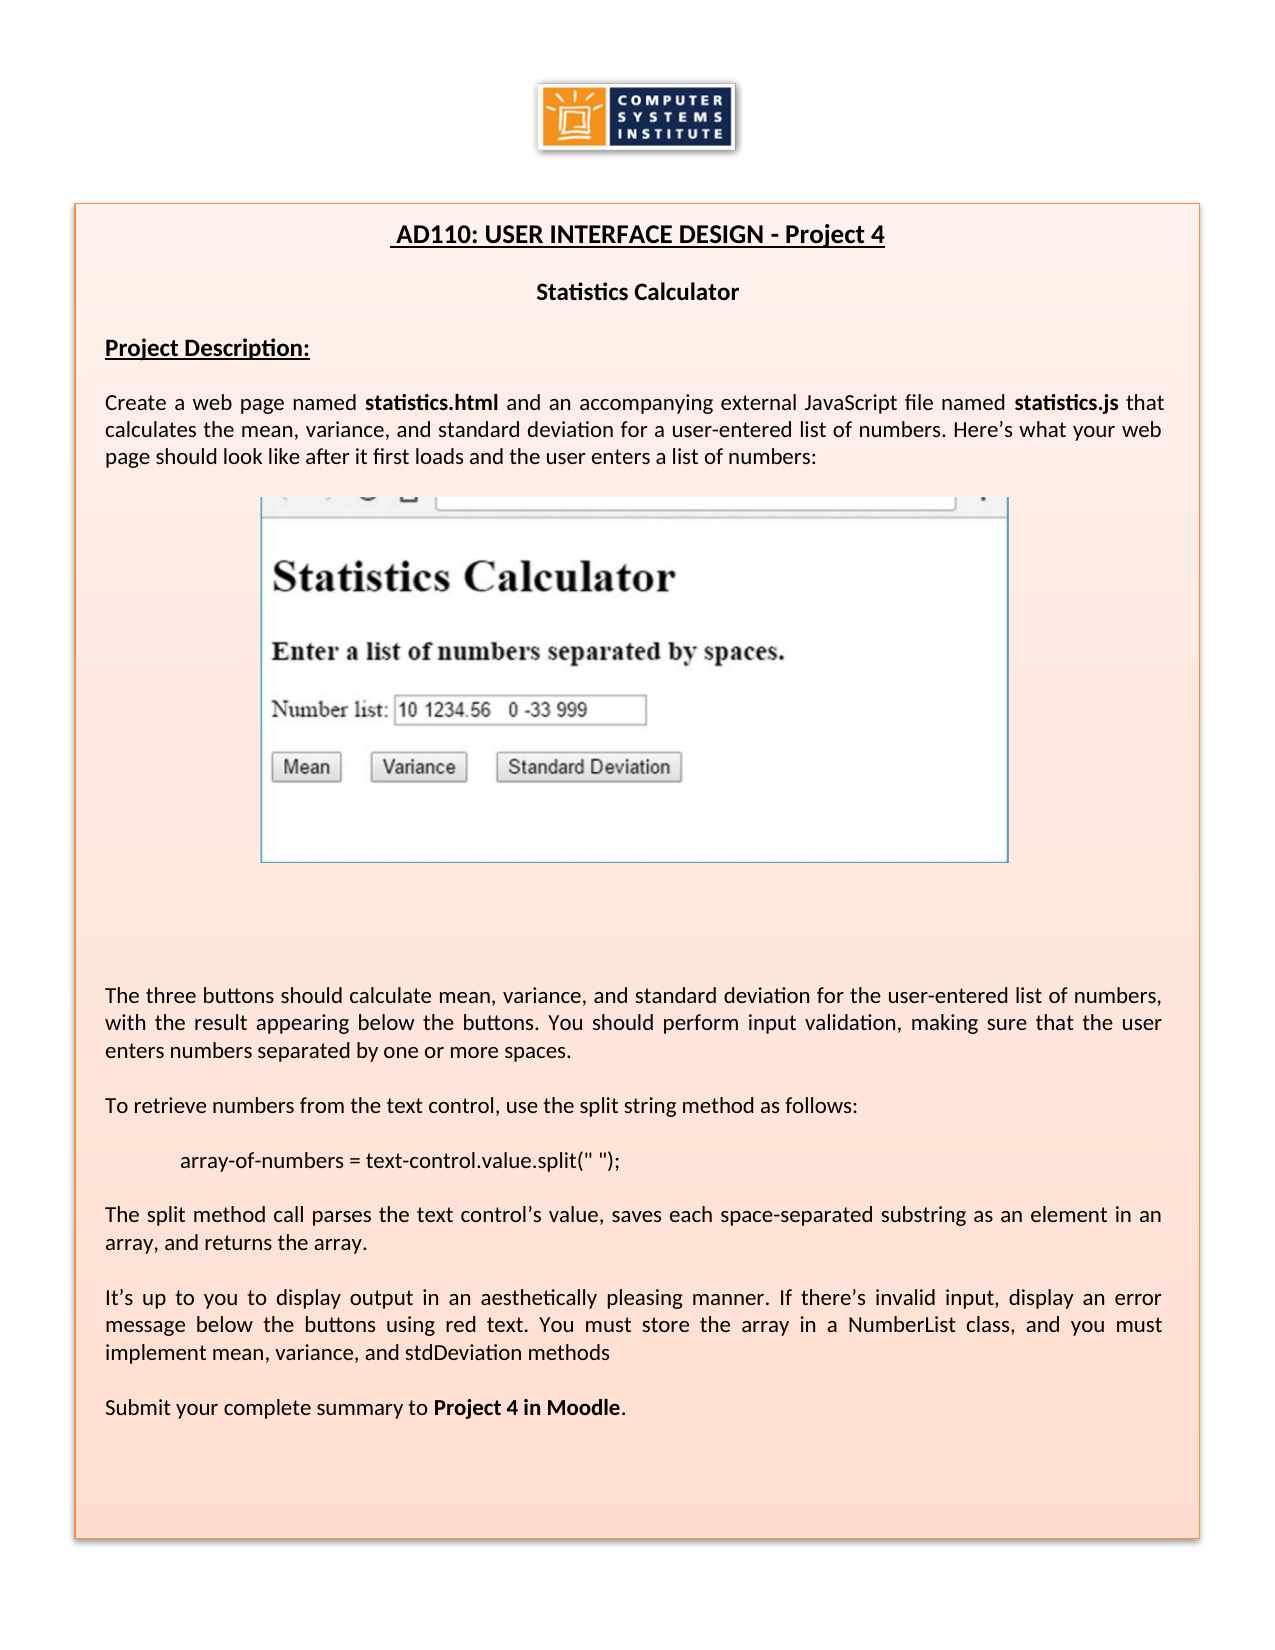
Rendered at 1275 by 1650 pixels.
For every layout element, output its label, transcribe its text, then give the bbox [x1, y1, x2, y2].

text Submit your complete summary to Project 4 in Moodle. [105, 1393, 1164, 1420]
picture [532, 75, 743, 159]
text Statistics Calculator [105, 276, 1170, 307]
text AD110: USER INTERFACE DESIGN - Project 4 [105, 218, 1170, 251]
text It’s up to you to display output in an aesthetically pleasing manner. If there’s invalid input, display an error message below the buttons using red text. You must store the array in a NumberList class, and you must implement mean, variance, and stdDeviation methods [105, 1283, 1164, 1366]
text array-of-numbers = text-control.value.split(" "); [105, 1146, 1164, 1173]
text Project Description: [105, 332, 1170, 363]
text The split method call parses the text control’s value, saves each space-separated substring as an element in an array, and returns the array. [105, 1201, 1164, 1256]
picture [260, 497, 1009, 863]
text Create a web page named statistics.html and an accompanying external JavaScript file named statistics.js that calculates the mean, variance, and standard deviation for a user-entered list of numbers. Here’s what your web page should look like after it first loads and the user enters a list of numbers: [105, 388, 1164, 471]
text To retrieve numbers from the text control, use the split string method as follows: [105, 1091, 1164, 1119]
text The three buttons should calculate mean, variance, and standard deviation for the user-entered list of numbers, with the result appearing below the buttons. You should perform input validation, making sure that the user enters numbers separated by one or more spaces. [105, 982, 1164, 1064]
